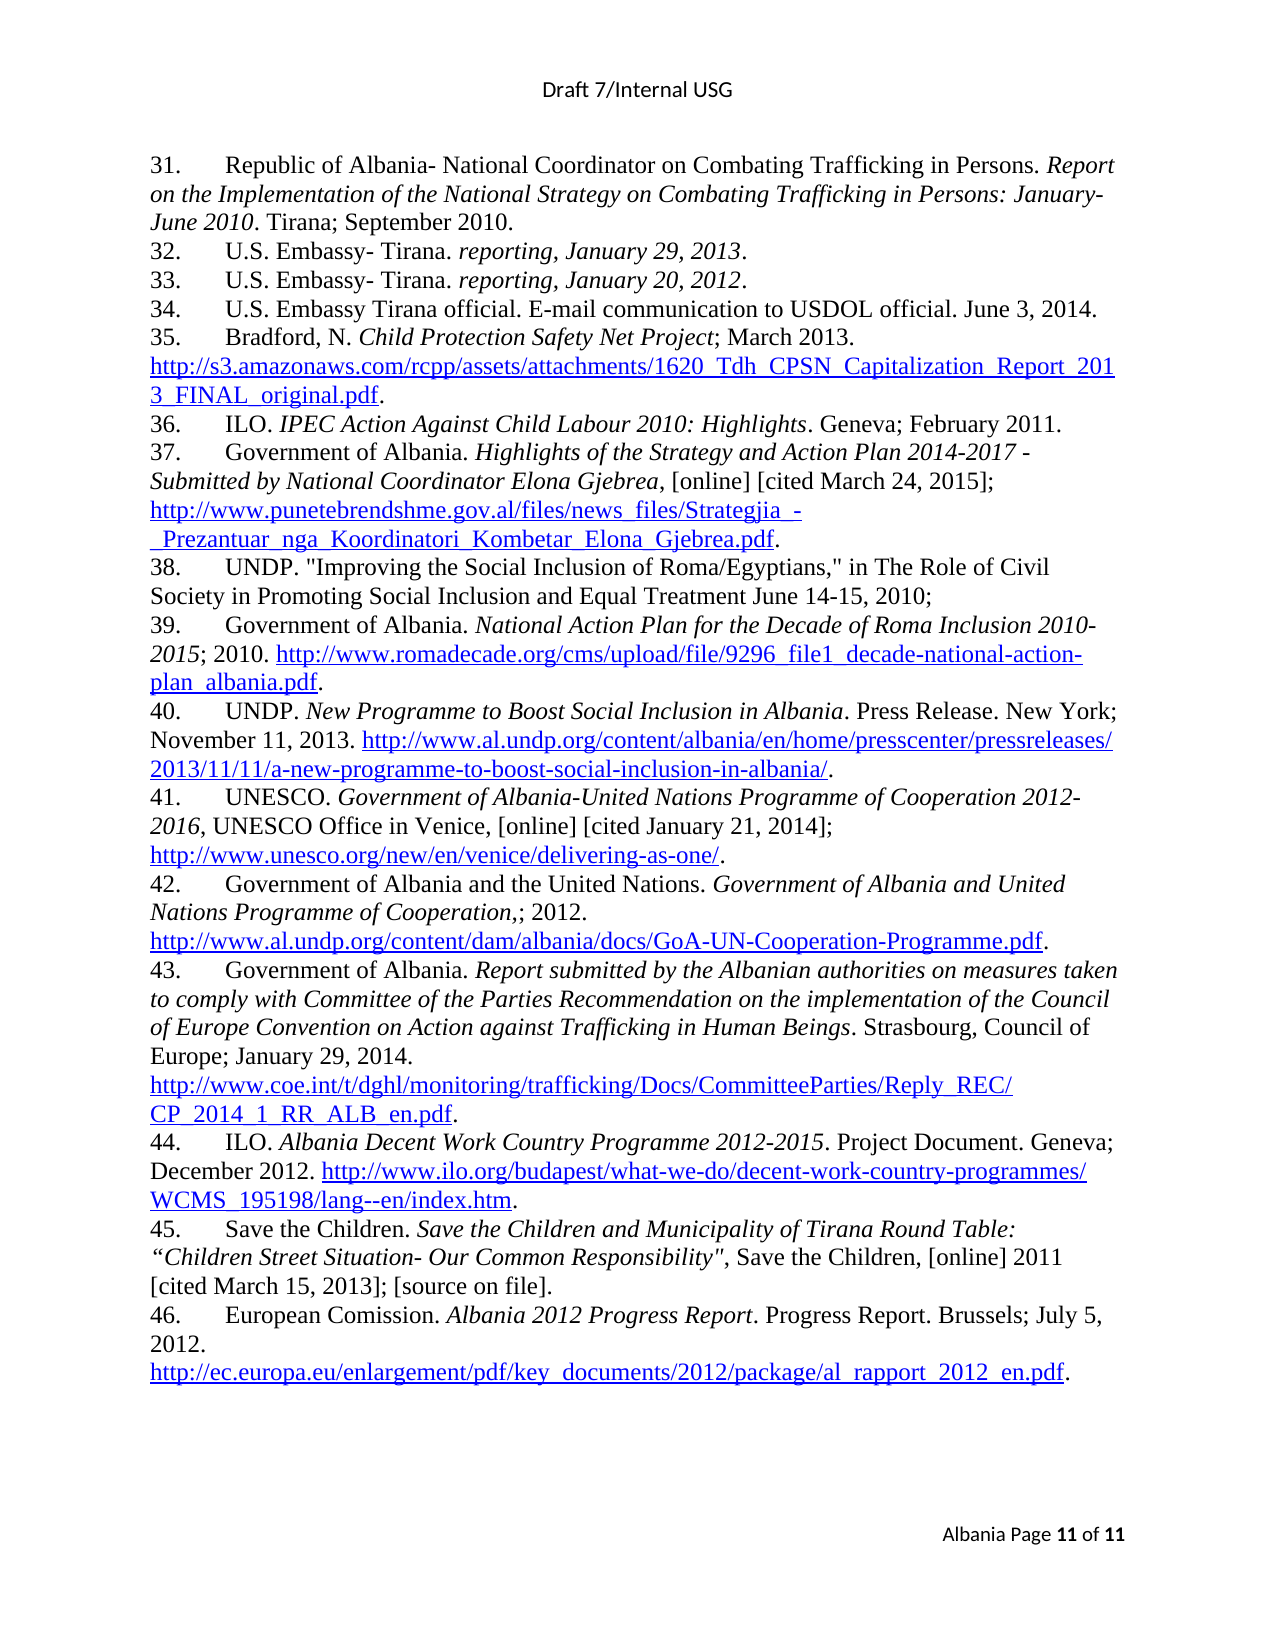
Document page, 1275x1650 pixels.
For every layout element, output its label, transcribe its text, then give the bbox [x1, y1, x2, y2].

text 41. UNESCO. Government of Albania-United Nations Programme of Cooperation 2012-2016, UNESCO Office in Venice, [online] [cited January 21, 2014]; http://www.unesco.org/new/en/venice/delivering-as-one/. [150, 782, 1125, 869]
text 36. ILO. IPEC Action Against Child Labour 2010: Highlights. Geneva; February 2011. [150, 409, 1125, 437]
text 37. Government of Albania. Highlights of the Strategy and Action Plan 2014-2017 - Submitted by National Coordinator Elona Gjebrea, [online] [cited March 24, 2015]; http://www.punetebrendshme.gov.al/files/news_files/Strategjia_-_Prezantuar_nga_Koordinatori_Kombetar_Elona_Gjebrea.pdf. [150, 437, 1125, 552]
text 38. UNDP. "Improving the Social Inclusion of Roma/Egyptians," in The Role of Civil Society in Promoting Social Inclusion and Equal Treatment June 14-15, 2010; [150, 552, 1125, 610]
text 33. U.S. Embassy- Tirana. reporting, January 20, 2012. [150, 265, 1125, 294]
text 40. UNDP. New Programme to Boost Social Inclusion in Albania. Press Release. New York; November 11, 2013. http://www.al.undp.org/content/albania/en/home/presscenter/pressreleases/2013/11/11/a-new-programme-to-boost-social-inclusion-in-albania/. [150, 696, 1125, 782]
text 34. U.S. Embassy Tirana official. E-mail communication to USDOL official. June 3, 2014. [150, 294, 1125, 322]
text 32. U.S. Embassy- Tirana. reporting, January 29, 2013. [150, 236, 1125, 265]
text 35. Bradford, N. Child Protection Safety Net Project; March 2013. http://s3.amazonaws.com/rcpp/assets/attachments/1620_Tdh_CPSN_Capitalization_Report_2013_FINAL_original.pdf. [150, 322, 1125, 409]
text 46. European Comission. Albania 2012 Progress Report. Progress Report. Brussels; July 5, 2012. http://ec.europa.eu/enlargement/pdf/key_documents/2012/package/al_rapport_2012_en.pdf. [150, 1300, 1125, 1386]
text 39. Government of Albania. National Action Plan for the Decade of Roma Inclusion 2010-2015; 2010. http://www.romadecade.org/cms/upload/file/9296_file1_decade-national-action-plan_albania.pdf. [150, 610, 1125, 696]
text 45. Save the Children. Save the Children and Municipality of Tirana Round Table: “Children Street Situation- Our Common Responsibility", Save the Children, [online] 2011 [cited March 15, 2013]; [source on file]. [150, 1214, 1125, 1300]
text 31. Republic of Albania- National Coordinator on Combating Trafficking in Persons. Report on the Implementation of the National Strategy on Combating Trafficking in Persons: January-June 2010. Tirana; September 2010. [150, 150, 1125, 236]
text 44. ILO. Albania Decent Work Country Programme 2012-2015. Project Document. Geneva; December 2012. http://www.ilo.org/budapest/what-we-do/decent-work-country-programmes/WCMS_195198/lang--en/index.htm. [150, 1127, 1125, 1214]
text 43. Government of Albania. Report submitted by the Albanian authorities on measures taken to comply with Committee of the Parties Recommendation on the implementation of the Council of Europe Convention on Action against Trafficking in Human Beings. Strasbourg, Council of Europe; January 29, 2014. http://www.coe.int/t/dghl/monitoring/trafficking/Docs/CommitteeParties/Reply_REC/CP_2014_1_RR_ALB_en.pdf. [150, 955, 1125, 1127]
text 42. Government of Albania and the United Nations. Government of Albania and United Nations Programme of Cooperation,; 2012. http://www.al.undp.org/content/dam/albania/docs/GoA-UN-Cooperation-Programme.pdf. [150, 869, 1125, 955]
